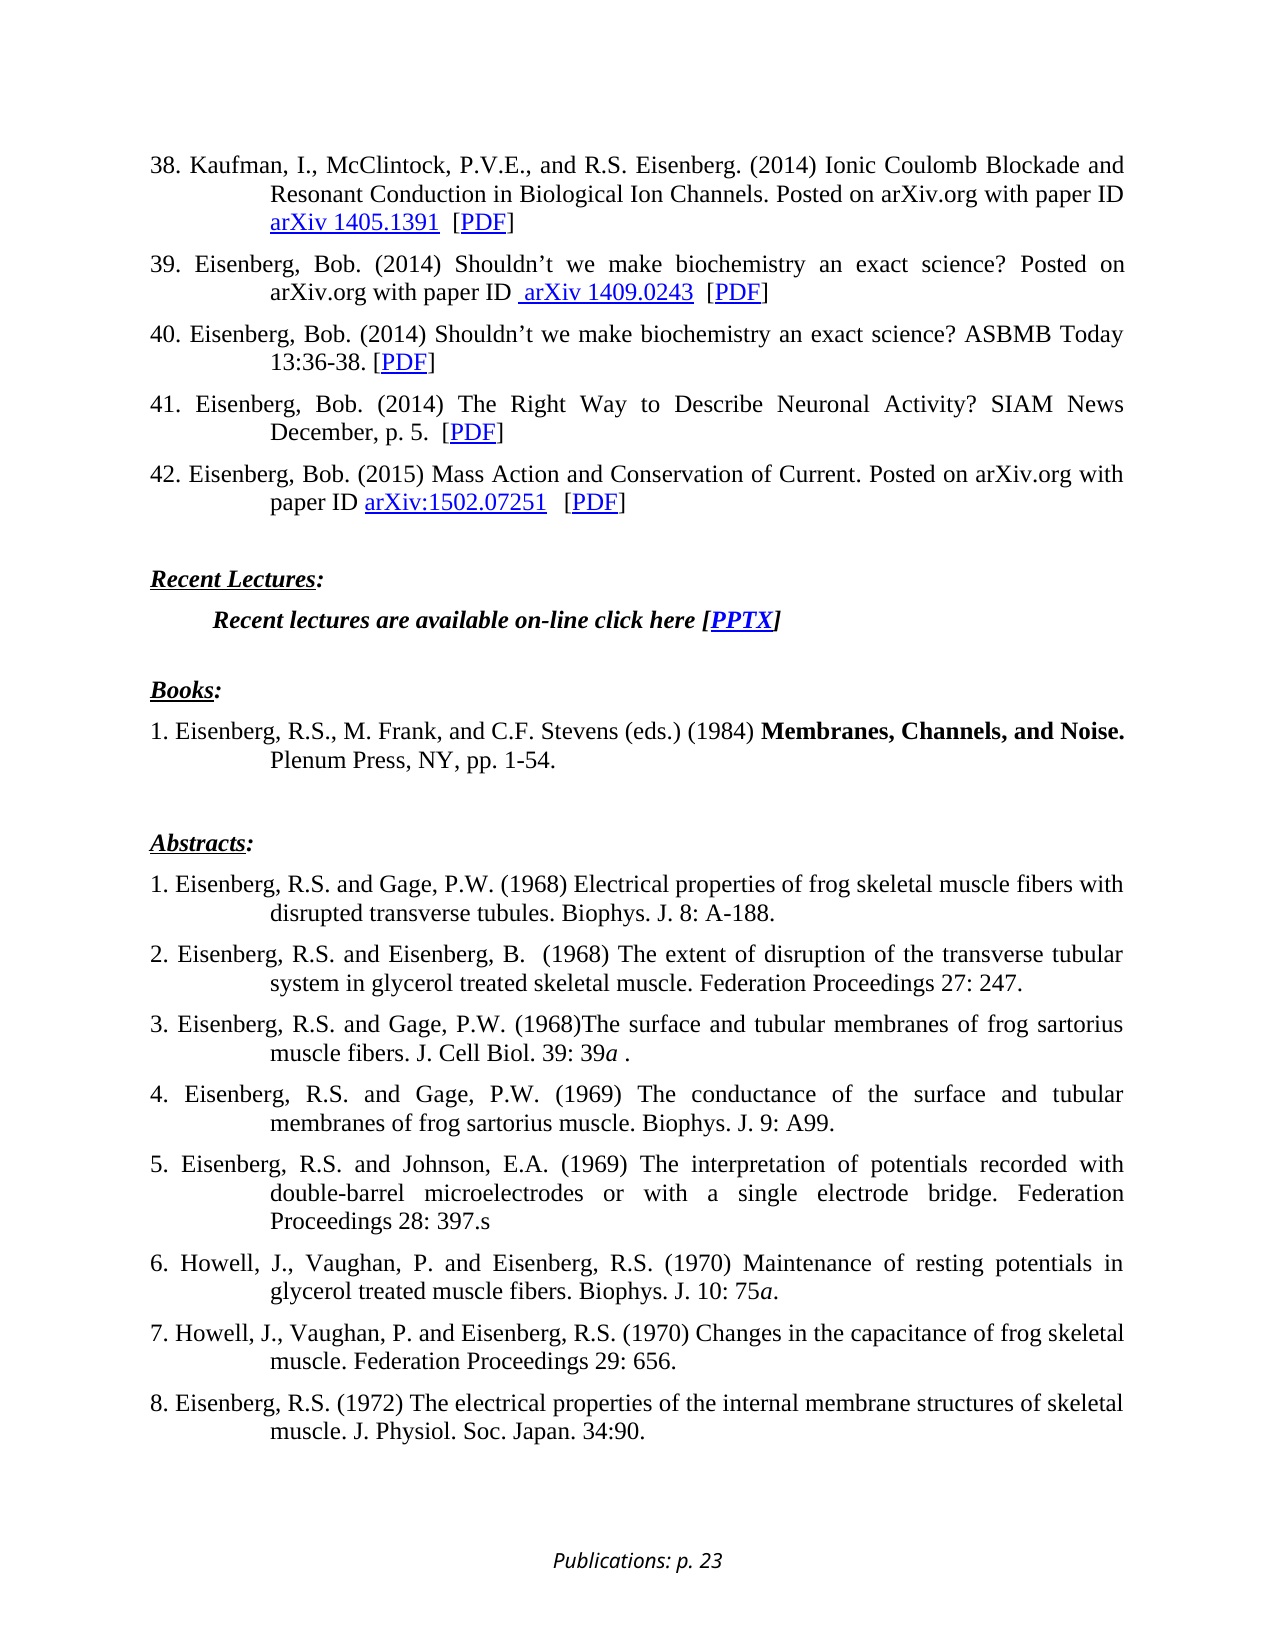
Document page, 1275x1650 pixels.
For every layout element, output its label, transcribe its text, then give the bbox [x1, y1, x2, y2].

text Recent lectures are available on-line click here [PPTX] [150, 605, 1125, 634]
text 40. Eisenberg, Bob. (2014) Shouldn’t we make biochemistry an exact science? ASBMB Today 13:36-38. [PDF] [150, 319, 1125, 376]
text 6. Howell, J., Vaughan, P. and Eisenberg, R.S. (1970) Maintenance of resting potentials in glycerol treated muscle fibers. Biophys. J. 10: 75a. [150, 1248, 1125, 1305]
text 8. Eisenberg, R.S. (1972) The electrical properties of the internal membrane structures of skeletal muscle. J. Physiol. Soc. Japan. 34:90. [150, 1388, 1125, 1445]
text 38. Kaufman, I., McClintock, P.V.E., and R.S. Eisenberg. (2014) Ionic Coulomb Blockade and Resonant Conduction in Biological Ion Channels. Posted on arXiv.org with paper ID arXiv 1405.1391 [PDF] [150, 150, 1125, 236]
text Books: [150, 675, 1125, 704]
text 4. Eisenberg, R.S. and Gage, P.W. (1969) The conductance of the surface and tubular membranes of frog sartorius muscle. Biophys. J. 9: A99. [150, 1079, 1125, 1136]
text 1. Eisenberg, R.S., M. Frank, and C.F. Stevens (eds.) (1984) Membranes, Channels, and Noise. Plenum Press, NY, pp. 1-54. [150, 716, 1125, 774]
text 41. Eisenberg, Bob. (2014) The Right Way to Describe Neuronal Activity? SIAM News December, p. 5. [PDF] [150, 389, 1125, 446]
text Recent Lectures: [150, 564, 1125, 593]
text 42. Eisenberg, Bob. (2015) Mass Action and Conservation of Current. Posted on arXiv.org with paper ID arXiv:1502.07251 [PDF] [150, 459, 1125, 516]
text 2. Eisenberg, R.S. and Eisenberg, B. (1968) The extent of disruption of the transverse tubular system in glycerol treated skeletal muscle. Federation Proceedings 27: 247. [150, 939, 1125, 996]
text 3. Eisenberg, R.S. and Gage, P.W. (1968)The surface and tubular membranes of frog sartorius muscle fibers. J. Cell Biol. 39: 39a . [150, 1009, 1125, 1066]
text 5. Eisenberg, R.S. and Johnson, E.A. (1969) The interpretation of potentials recorded with double-barrel microelectrodes or with a single electrode bridge. Federation Proceedings 28: 397.s [150, 1149, 1125, 1235]
text 7. Howell, J., Vaughan, P. and Eisenberg, R.S. (1970) Changes in the capacitance of frog skeletal muscle. Federation Proceedings 29: 656. [150, 1318, 1125, 1375]
text 1. Eisenberg, R.S. and Gage, P.W. (1968) Electrical properties of frog skeletal muscle fibers with disrupted transverse tubules. Biophys. J. 8: A-188. [150, 869, 1125, 926]
text Abstracts: [150, 828, 1125, 856]
text 39. Eisenberg, Bob. (2014) Shouldn’t we make biochemistry an exact science? Posted on arXiv.org with paper ID arXiv 1409.0243 [PDF] [150, 249, 1125, 306]
